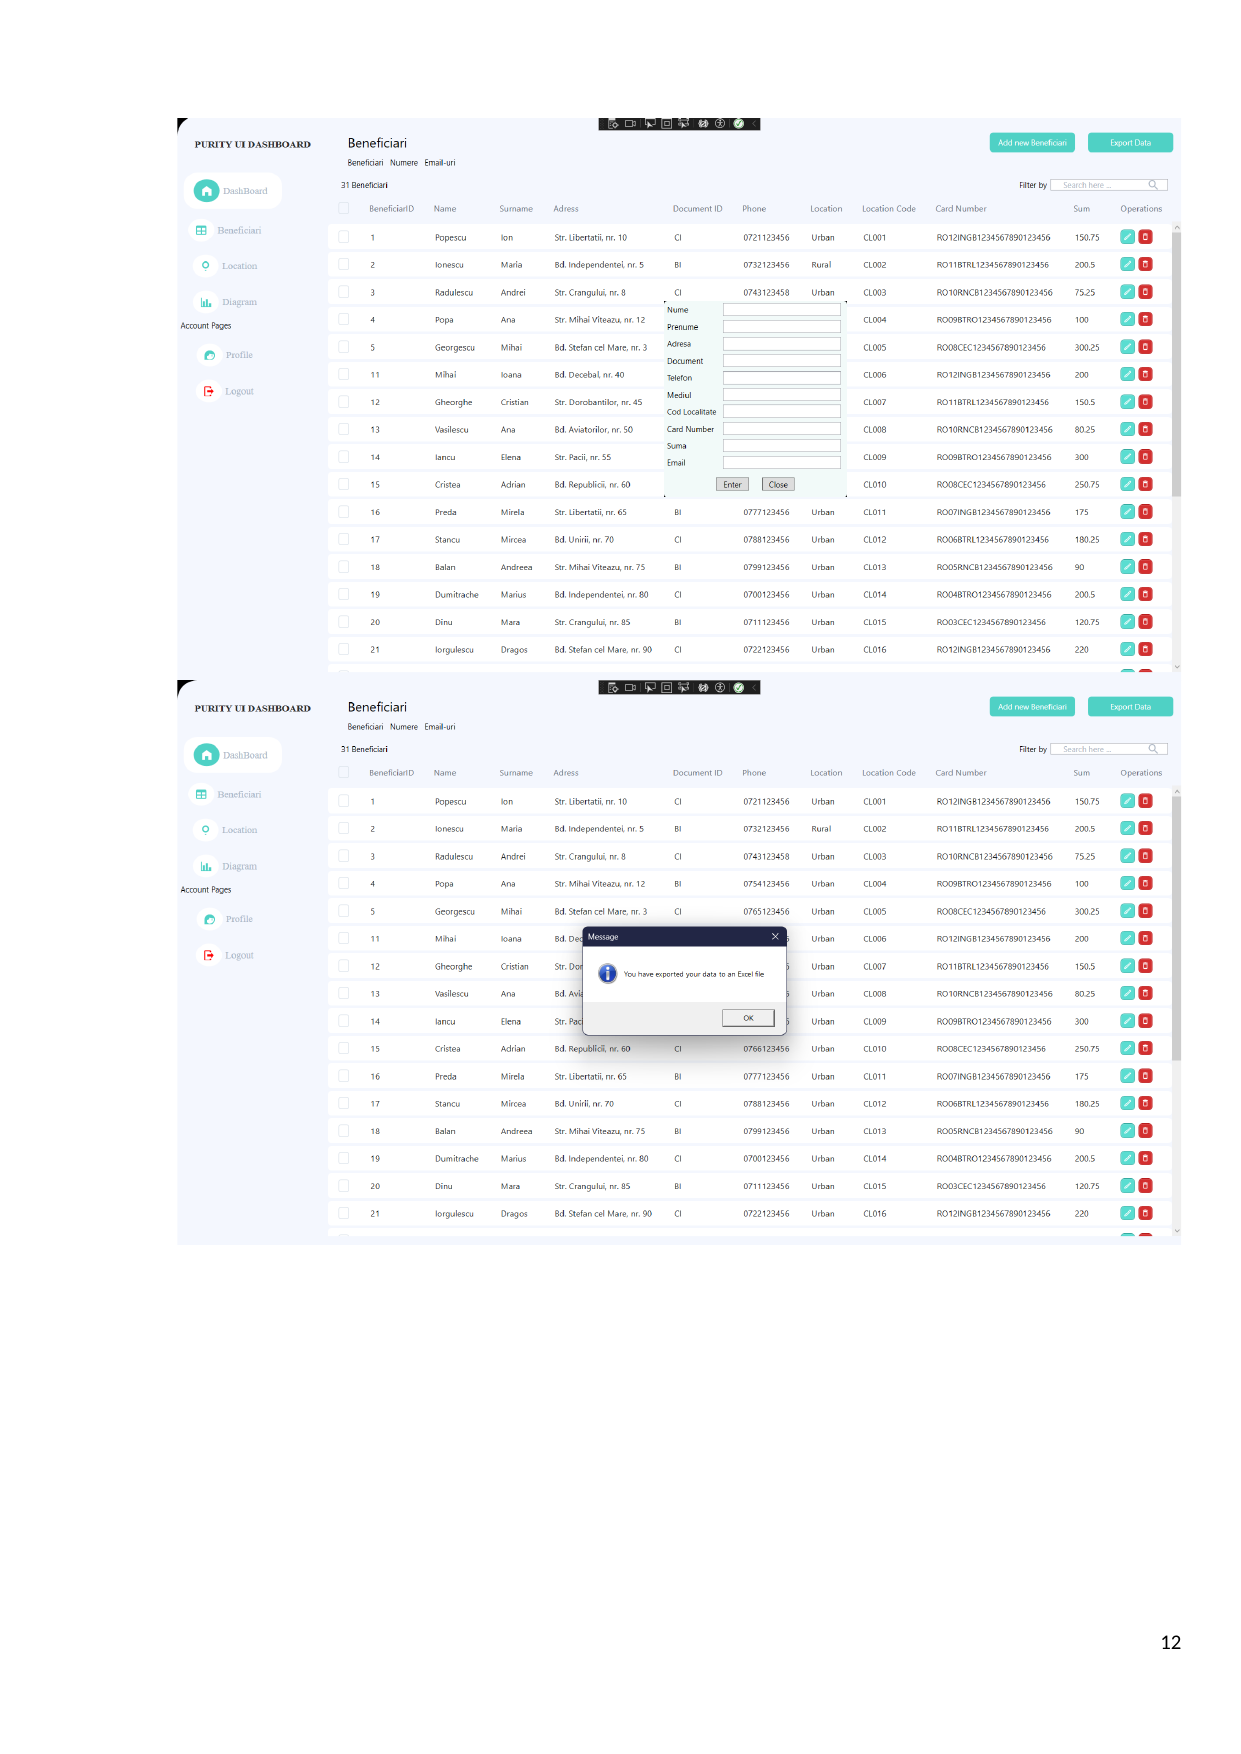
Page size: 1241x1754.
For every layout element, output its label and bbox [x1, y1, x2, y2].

picture [177, 118, 1182, 1245]
